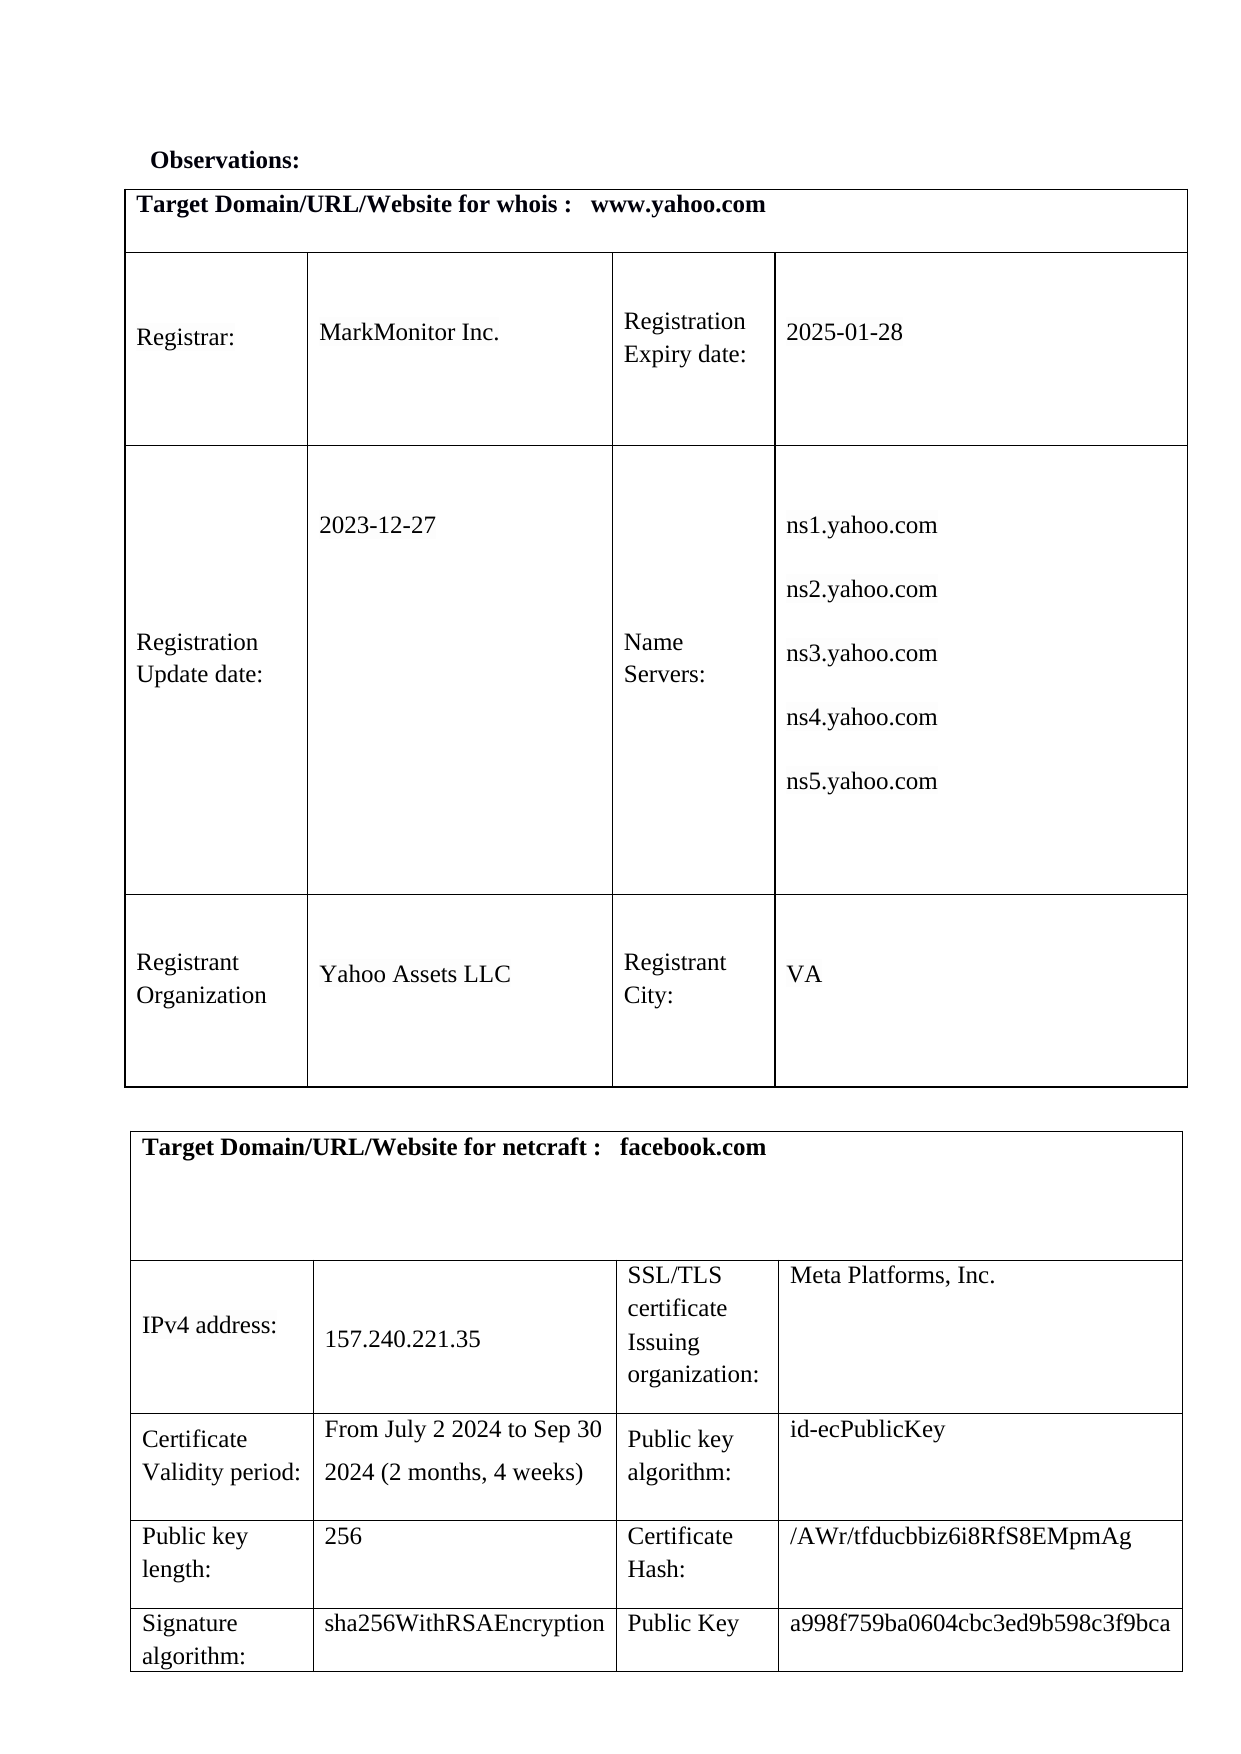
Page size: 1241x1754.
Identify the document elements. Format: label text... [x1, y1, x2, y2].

table_cell /AWr/tfducbbiz6i8RfS8EMpmAg [779, 1521, 1182, 1607]
table_cell IPv4 address: [131, 1261, 313, 1413]
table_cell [314, 1609, 616, 1671]
table_cell Certificate Validity period: [131, 1414, 313, 1520]
table_cell Public key length: [131, 1521, 313, 1607]
table_cell Name Servers: [613, 446, 774, 894]
table_cell id-ecPublicKey [779, 1414, 1182, 1520]
table_cell SSL/TLS certificate Issuing organization: [617, 1261, 778, 1413]
table_cell Public Key Hash: [617, 1609, 778, 1671]
table_cell Registrant City: [613, 895, 774, 1086]
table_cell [779, 1609, 1182, 1671]
table_cell 2023-12-27 [308, 446, 612, 894]
text Observations: [150, 145, 1162, 174]
table_header Target Domain/URL/Website for netcraft : facebook.com [131, 1132, 1182, 1259]
table_cell From July 2 2024 to Sep 30 2024 (2 months, 4 weeks) [314, 1414, 616, 1520]
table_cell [131, 1609, 313, 1671]
table_cell ns1.yahoo.com ns2.yahoo.com ns3.yahoo.com ns4.yahoo.com ns5.yahoo.com [776, 446, 1187, 894]
table_cell 2025-01-28 [776, 253, 1187, 445]
table_cell Meta Platforms, Inc. [779, 1261, 1182, 1413]
table_cell Registrant Organization [126, 895, 307, 1086]
table_cell Registration Update date: [126, 446, 307, 894]
table_cell Public key algorithm: [617, 1414, 778, 1520]
table_cell Registration Expiry date: [613, 253, 774, 445]
table_cell MarkMonitor Inc. [308, 253, 612, 445]
table_cell 256 [314, 1521, 616, 1607]
table_cell Certificate Hash: [617, 1521, 778, 1607]
table_cell Yahoo Assets LLC [308, 895, 612, 1086]
table_cell 157.240.221.35 [314, 1261, 616, 1413]
table_cell VA [776, 895, 1187, 1086]
table_cell Registrar: [126, 253, 307, 445]
table_header Target Domain/URL/Website for whois : www.yahoo.com [126, 190, 1187, 252]
